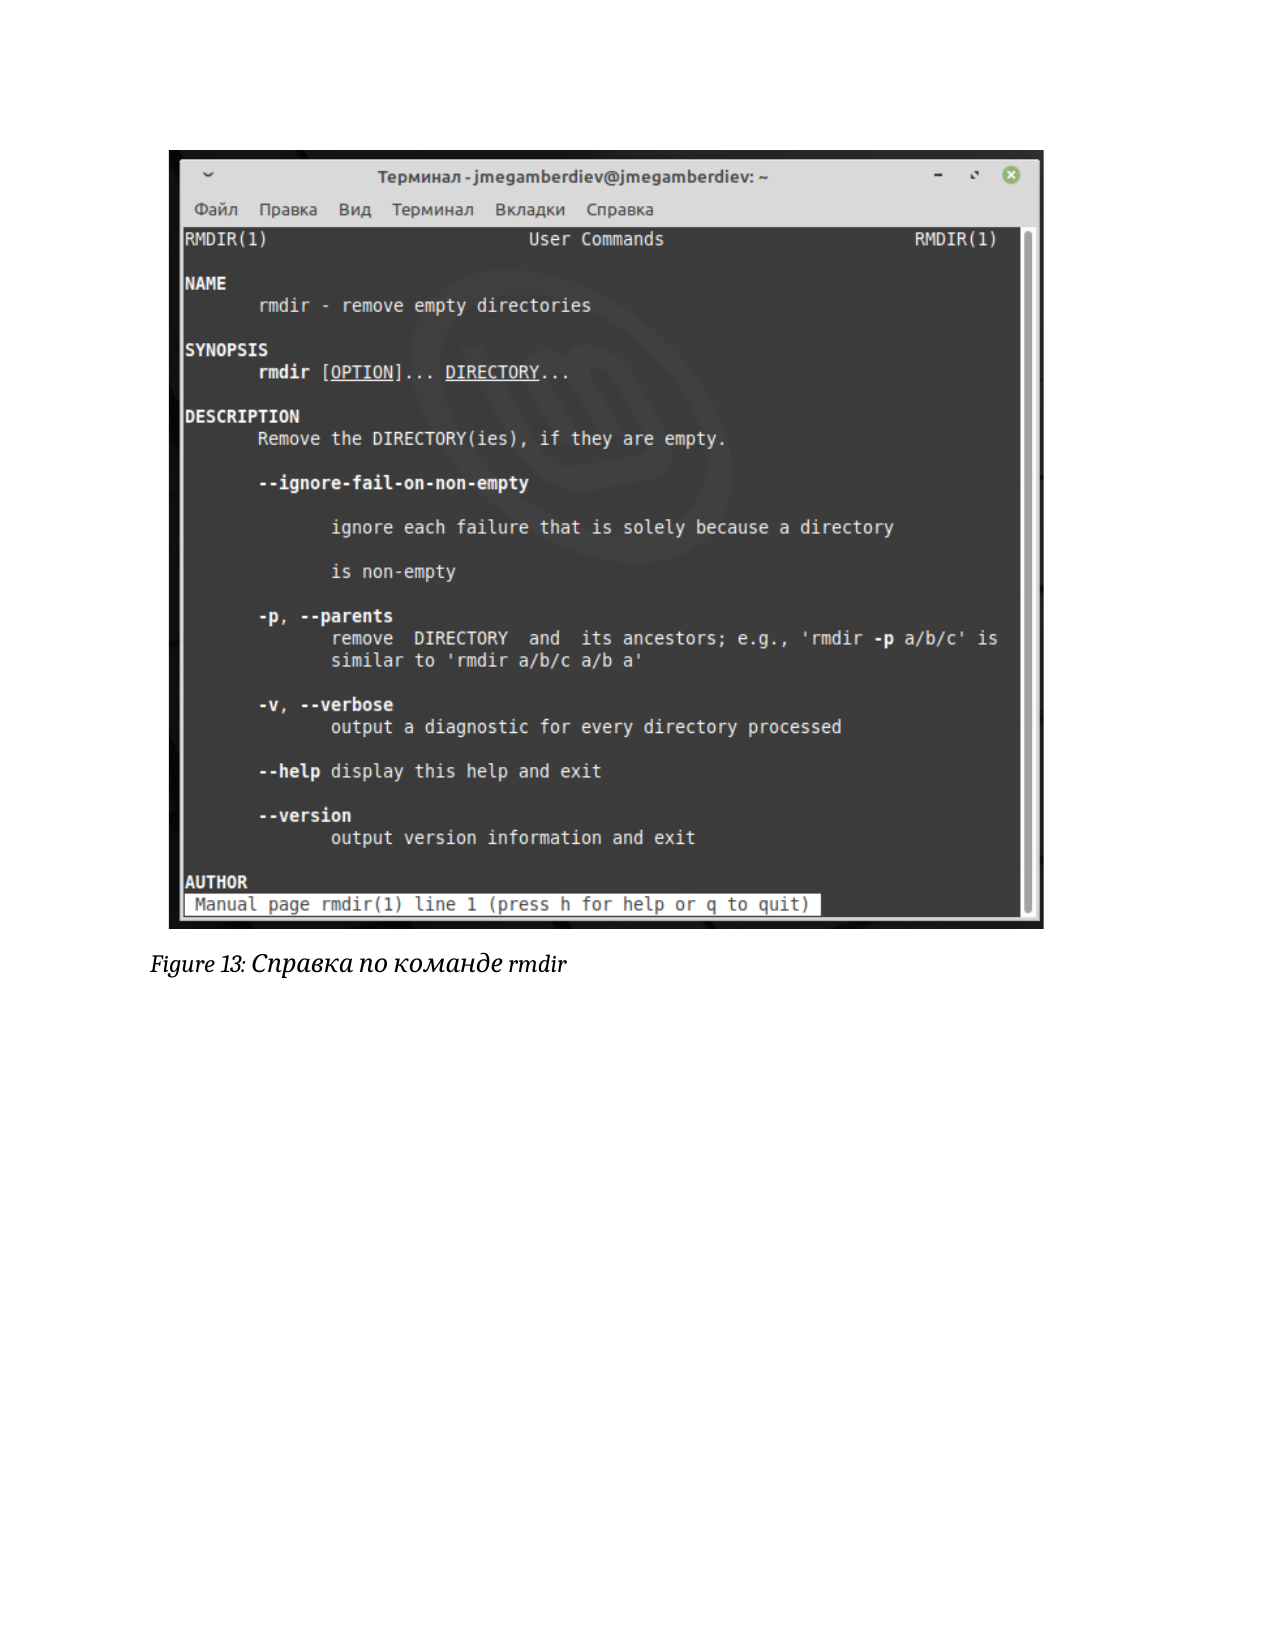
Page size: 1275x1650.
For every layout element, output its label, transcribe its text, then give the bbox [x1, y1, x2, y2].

picture [168, 150, 1044, 929]
text Figure 13: Справка по команде rmdir [150, 949, 1125, 978]
